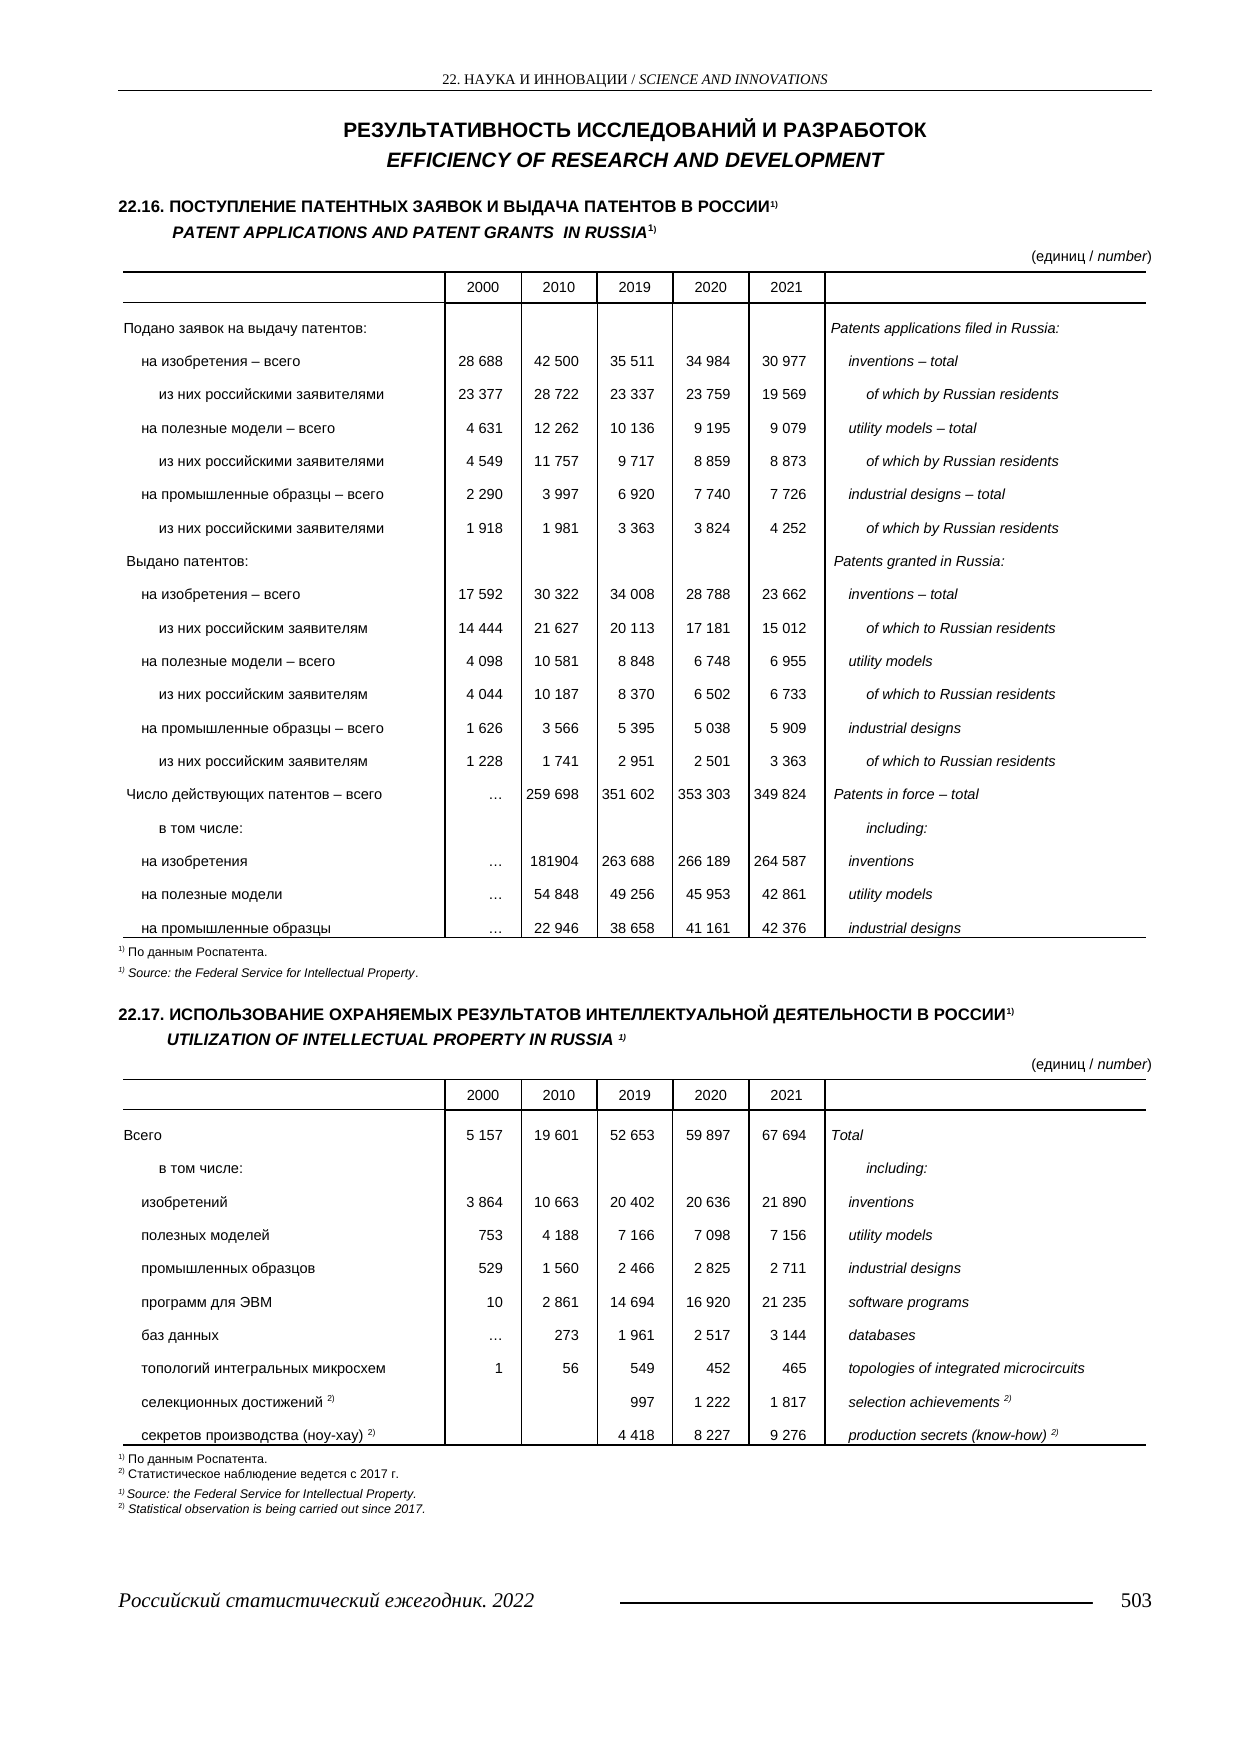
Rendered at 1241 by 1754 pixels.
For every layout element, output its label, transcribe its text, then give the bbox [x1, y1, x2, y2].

text Patent applications and patent grants IN RUSSIA1) [165, 223, 1152, 242]
table_cell 4 188 [522, 1211, 597, 1244]
table_cell 7 156 [750, 1211, 824, 1244]
table_cell [446, 1411, 521, 1444]
table_cell 30 977 [750, 337, 824, 370]
table_cell 2 861 [522, 1278, 597, 1311]
table_cell 34 008 [598, 570, 672, 603]
text (единиц / number) [118, 248, 1152, 265]
text 1) Source: the Federal Service for Intellectual Property. [118, 1487, 1152, 1501]
table_cell 8 848 [598, 637, 672, 670]
table_cell [750, 537, 824, 570]
table_cell Число действующих патентов – всего [123, 770, 444, 803]
table_cell industrial designs [826, 704, 1146, 737]
table_cell industrial designs [826, 904, 1146, 937]
table_cell 28 722 [522, 370, 597, 403]
table_cell 2 951 [598, 737, 672, 770]
table_cell 6 748 [673, 637, 748, 670]
table_cell 1 626 [446, 704, 521, 737]
table_cell [446, 1378, 521, 1411]
table_cell 11 757 [522, 437, 597, 470]
table_cell 14 694 [598, 1278, 672, 1311]
table_cell 20 402 [598, 1178, 672, 1211]
table_cell 4 418 [598, 1411, 672, 1444]
table_cell 17 181 [673, 604, 748, 637]
table_cell [446, 537, 521, 570]
table_cell 42 376 [750, 904, 824, 937]
table_cell [598, 804, 672, 837]
table_cell 1 [446, 1344, 521, 1378]
table_cell на изобретения – всего [123, 570, 444, 603]
table_cell 5 157 [446, 1111, 521, 1144]
table_cell industrial designs [826, 1244, 1146, 1278]
table_cell of which to Russian residents [826, 604, 1146, 637]
table_cell including: [826, 804, 1146, 837]
table_cell selection achievements 2) [826, 1378, 1146, 1411]
table_cell 7 740 [673, 470, 748, 503]
table_cell 2 290 [446, 470, 521, 503]
table_cell 1 222 [673, 1378, 748, 1411]
table_cell [673, 1144, 748, 1178]
table_cell … [446, 770, 521, 803]
table_cell [522, 537, 597, 570]
table_cell [598, 304, 672, 337]
table_cell [522, 804, 597, 837]
table_cell [446, 804, 521, 837]
table_cell из них российскими заявителями [123, 437, 444, 470]
table_cell 3 363 [598, 504, 672, 537]
table_cell 21 627 [522, 604, 597, 637]
table_cell из них российским заявителям [123, 737, 444, 770]
table_cell of which by Russian residents [826, 437, 1146, 470]
table_cell [673, 537, 748, 570]
table_cell Patents in force – total [826, 770, 1146, 803]
table_cell 8 859 [673, 437, 748, 470]
table_cell 22 946 [522, 904, 597, 937]
table_cell Выдано патентов: [123, 537, 444, 570]
table_cell 30 322 [522, 570, 597, 603]
table_cell 4 098 [446, 637, 521, 670]
table_cell 35 511 [598, 337, 672, 370]
table_cell 15 012 [750, 604, 824, 637]
table_cell 7 726 [750, 470, 824, 503]
table_cell 52 653 [598, 1111, 672, 1144]
table_cell 56 [522, 1344, 597, 1378]
table_cell 67 694 [750, 1111, 824, 1144]
table_cell 266 189 [673, 837, 748, 870]
table_cell баз данных [123, 1311, 444, 1344]
table_cell 10 136 [598, 404, 672, 437]
table_cell production secrets (know-how) 2) [826, 1411, 1146, 1444]
table_cell на промышленные образцы [123, 904, 444, 937]
table_cell 5 395 [598, 704, 672, 737]
table_cell 28 788 [673, 570, 748, 603]
table_cell 4 252 [750, 504, 824, 537]
table_cell of which by Russian residents [826, 370, 1146, 403]
table_cell of which to Russian residents [826, 670, 1146, 703]
table_cell 1 961 [598, 1311, 672, 1344]
table_cell including: [826, 1144, 1146, 1178]
table_cell 9 079 [750, 404, 824, 437]
table_cell 23 377 [446, 370, 521, 403]
table_cell 3 566 [522, 704, 597, 737]
table_cell [446, 304, 521, 337]
table_cell Total [826, 1111, 1146, 1144]
table_cell [522, 1411, 597, 1444]
table_cell 42 500 [522, 337, 597, 370]
table_cell 452 [673, 1344, 748, 1378]
table_header 2020 [674, 273, 748, 302]
table_cell 351 602 [598, 770, 672, 803]
text 22.17. использование охраняемых результатов интеллектуальной деятельности в россиИ1) [118, 1005, 1152, 1024]
table_cell 549 [598, 1344, 672, 1378]
table_cell Всего [123, 1110, 444, 1144]
table_header 2010 [522, 273, 596, 302]
table_cell [750, 304, 824, 337]
table_cell 8 873 [750, 437, 824, 470]
table_cell software programs [826, 1278, 1146, 1311]
table_cell 529 [446, 1244, 521, 1278]
table_cell 23 337 [598, 370, 672, 403]
table_cell 9 276 [750, 1411, 824, 1444]
table_cell utility models [826, 1211, 1146, 1244]
table_cell 49 256 [598, 870, 672, 903]
table_header [123, 1080, 444, 1109]
table_cell 8 370 [598, 670, 672, 703]
table_cell 6 502 [673, 670, 748, 703]
table_cell 2 711 [750, 1244, 824, 1278]
table_cell на полезные модели – всего [123, 637, 444, 670]
table_cell 7 098 [673, 1211, 748, 1244]
table_cell utility models [826, 870, 1146, 903]
table_cell industrial designs – total [826, 470, 1146, 503]
table_cell 753 [446, 1211, 521, 1244]
table_cell 14 444 [446, 604, 521, 637]
table_cell на полезные модели [123, 870, 444, 903]
table_cell inventions – total [826, 337, 1146, 370]
table_cell 4 631 [446, 404, 521, 437]
table_cell [522, 1144, 597, 1178]
text UTILIZATION OF INTELLECTUAL property IN RUSSIA 1) [167, 1030, 1152, 1049]
table_cell utility models – total [826, 404, 1146, 437]
table_cell 997 [598, 1378, 672, 1411]
table_header 2000 [446, 273, 521, 302]
table_cell [750, 804, 824, 837]
table_cell из них российским заявителям [123, 670, 444, 703]
table_cell 20 636 [673, 1178, 748, 1211]
table_cell 3 864 [446, 1178, 521, 1211]
table_cell Подано заявок на выдачу патентов: [123, 303, 444, 337]
table_cell 2 825 [673, 1244, 748, 1278]
table_cell 465 [750, 1344, 824, 1378]
text EFFICIENCY OF RESEARCH AND DEVELOPMENT [118, 148, 1152, 172]
table_cell [598, 1144, 672, 1178]
table_cell программ для ЭВМ [123, 1278, 444, 1311]
table_cell 12 262 [522, 404, 597, 437]
table_cell 3 144 [750, 1311, 824, 1344]
table_cell 19 569 [750, 370, 824, 403]
table_cell … [446, 1311, 521, 1344]
table_header 2021 [750, 1080, 824, 1109]
table_cell of which by Russian residents [826, 504, 1146, 537]
table_header [123, 273, 444, 302]
text 2) Статистическое наблюдение ведется с 2017 г. [118, 1466, 1152, 1481]
table_cell inventions [826, 837, 1146, 870]
table_cell inventions [826, 1178, 1146, 1211]
table_cell 6 955 [750, 637, 824, 670]
table_cell 2 517 [673, 1311, 748, 1344]
table_cell inventions – total [826, 570, 1146, 603]
table_cell … [446, 870, 521, 903]
table_cell 10 663 [522, 1178, 597, 1211]
table_cell из них российскими заявителями [123, 504, 444, 537]
table_header 2010 [522, 1080, 596, 1109]
table_cell 3 997 [522, 470, 597, 503]
table_cell селекционных достижений 2) [123, 1378, 444, 1411]
table_cell 10 581 [522, 637, 597, 670]
table_cell 8 227 [673, 1411, 748, 1444]
table_cell 17 592 [446, 570, 521, 603]
table_cell 2 466 [598, 1244, 672, 1278]
table_cell 3 363 [750, 737, 824, 770]
table_header [826, 273, 1146, 302]
table_header 2019 [598, 1080, 672, 1109]
table_cell 1 228 [446, 737, 521, 770]
table_cell 54 848 [522, 870, 597, 903]
table_cell 353 303 [673, 770, 748, 803]
table_cell 10 [446, 1278, 521, 1311]
table_cell 20 113 [598, 604, 672, 637]
table_cell 9 195 [673, 404, 748, 437]
table_cell топологий интегральных микросхем [123, 1344, 444, 1378]
table_header 2019 [598, 273, 672, 302]
table_cell 5 038 [673, 704, 748, 737]
table_header 2000 [446, 1080, 521, 1109]
table_cell 6 920 [598, 470, 672, 503]
text (единиц / number) [118, 1056, 1152, 1072]
table_cell 181904 [522, 837, 597, 870]
table_cell полезных моделей [123, 1211, 444, 1244]
table_cell 3 824 [673, 504, 748, 537]
table_cell 259 698 [522, 770, 597, 803]
table_cell … [446, 837, 521, 870]
table_cell [673, 304, 748, 337]
table_cell из них российскими заявителями [123, 370, 444, 403]
table_cell 23 759 [673, 370, 748, 403]
table_cell 19 601 [522, 1111, 597, 1144]
table_cell на изобретения – всего [123, 337, 444, 370]
text 1) Source: the Federal Service for Intellectual Property. [118, 965, 1152, 980]
table_cell 2 501 [673, 737, 748, 770]
table_cell из них российским заявителям [123, 604, 444, 637]
table_cell Patents applications filed in Russia: [826, 304, 1146, 337]
table_cell 16 920 [673, 1278, 748, 1311]
table_cell 28 688 [446, 337, 521, 370]
table_cell [673, 804, 748, 837]
table_cell of which to Russian residents [826, 737, 1146, 770]
table_cell 4 549 [446, 437, 521, 470]
table_cell 38 658 [598, 904, 672, 937]
table_cell 1 817 [750, 1378, 824, 1411]
table_cell на промышленные образцы – всего [123, 470, 444, 503]
text РЕЗУЛЬТАТИВНОСТЬ ИССЛЕДОВАНИЙ И РАЗРАБОТОК [118, 118, 1152, 142]
table_header 2021 [750, 273, 824, 302]
table_cell 5 909 [750, 704, 824, 737]
table_cell 1 560 [522, 1244, 597, 1278]
table_cell 4 044 [446, 670, 521, 703]
table_cell [522, 1378, 597, 1411]
table_cell в том числе: [123, 1144, 444, 1178]
table_cell 21 235 [750, 1278, 824, 1311]
table_cell 263 688 [598, 837, 672, 870]
table_cell 6 733 [750, 670, 824, 703]
text 22.16. ПоступлениЕ патентных заЯвок и выдаЧа ПАТЕНТОВ В РОССИИ1) [118, 197, 1152, 216]
table_cell 59 897 [673, 1111, 748, 1144]
table_cell 264 587 [750, 837, 824, 870]
table_cell 45 953 [673, 870, 748, 903]
table_cell Patents grаnted in Russia: [826, 537, 1146, 570]
table_cell 273 [522, 1311, 597, 1344]
table_cell [750, 1144, 824, 1178]
table_cell [522, 304, 597, 337]
table_header [826, 1080, 1146, 1109]
text 1) По данным Роспатента. [118, 945, 1152, 959]
table_cell databases [826, 1311, 1146, 1344]
table_cell 349 824 [750, 770, 824, 803]
table_cell 1 981 [522, 504, 597, 537]
table_cell 1 918 [446, 504, 521, 537]
table_cell 21 890 [750, 1178, 824, 1211]
table_cell промышленных образцов [123, 1244, 444, 1278]
table_cell utility models [826, 637, 1146, 670]
table_cell на полезные модели – всего [123, 404, 444, 437]
table_cell [598, 537, 672, 570]
table_cell 23 662 [750, 570, 824, 603]
table_cell 34 984 [673, 337, 748, 370]
text 2) Statistical observation is being carried out since 2017. [118, 1501, 1152, 1516]
table_cell 41 161 [673, 904, 748, 937]
table_header 2020 [674, 1080, 748, 1109]
table_cell [446, 1144, 521, 1178]
table_cell 7 166 [598, 1211, 672, 1244]
table_cell 42 861 [750, 870, 824, 903]
table_cell 10 187 [522, 670, 597, 703]
table_cell в том числе: [123, 804, 444, 837]
text 1) По данным Роспатента. [118, 1452, 1152, 1466]
table_cell … [446, 904, 521, 937]
table_cell на промышленные образцы – всего [123, 704, 444, 737]
table_cell изобретений [123, 1178, 444, 1211]
table_cell секретов производства (ноу-хау) 2) [123, 1411, 444, 1444]
table_cell topologies of integrated microcircuits [826, 1344, 1146, 1378]
table_cell 1 741 [522, 737, 597, 770]
table_cell 9 717 [598, 437, 672, 470]
table_cell на изобретения [123, 837, 444, 870]
